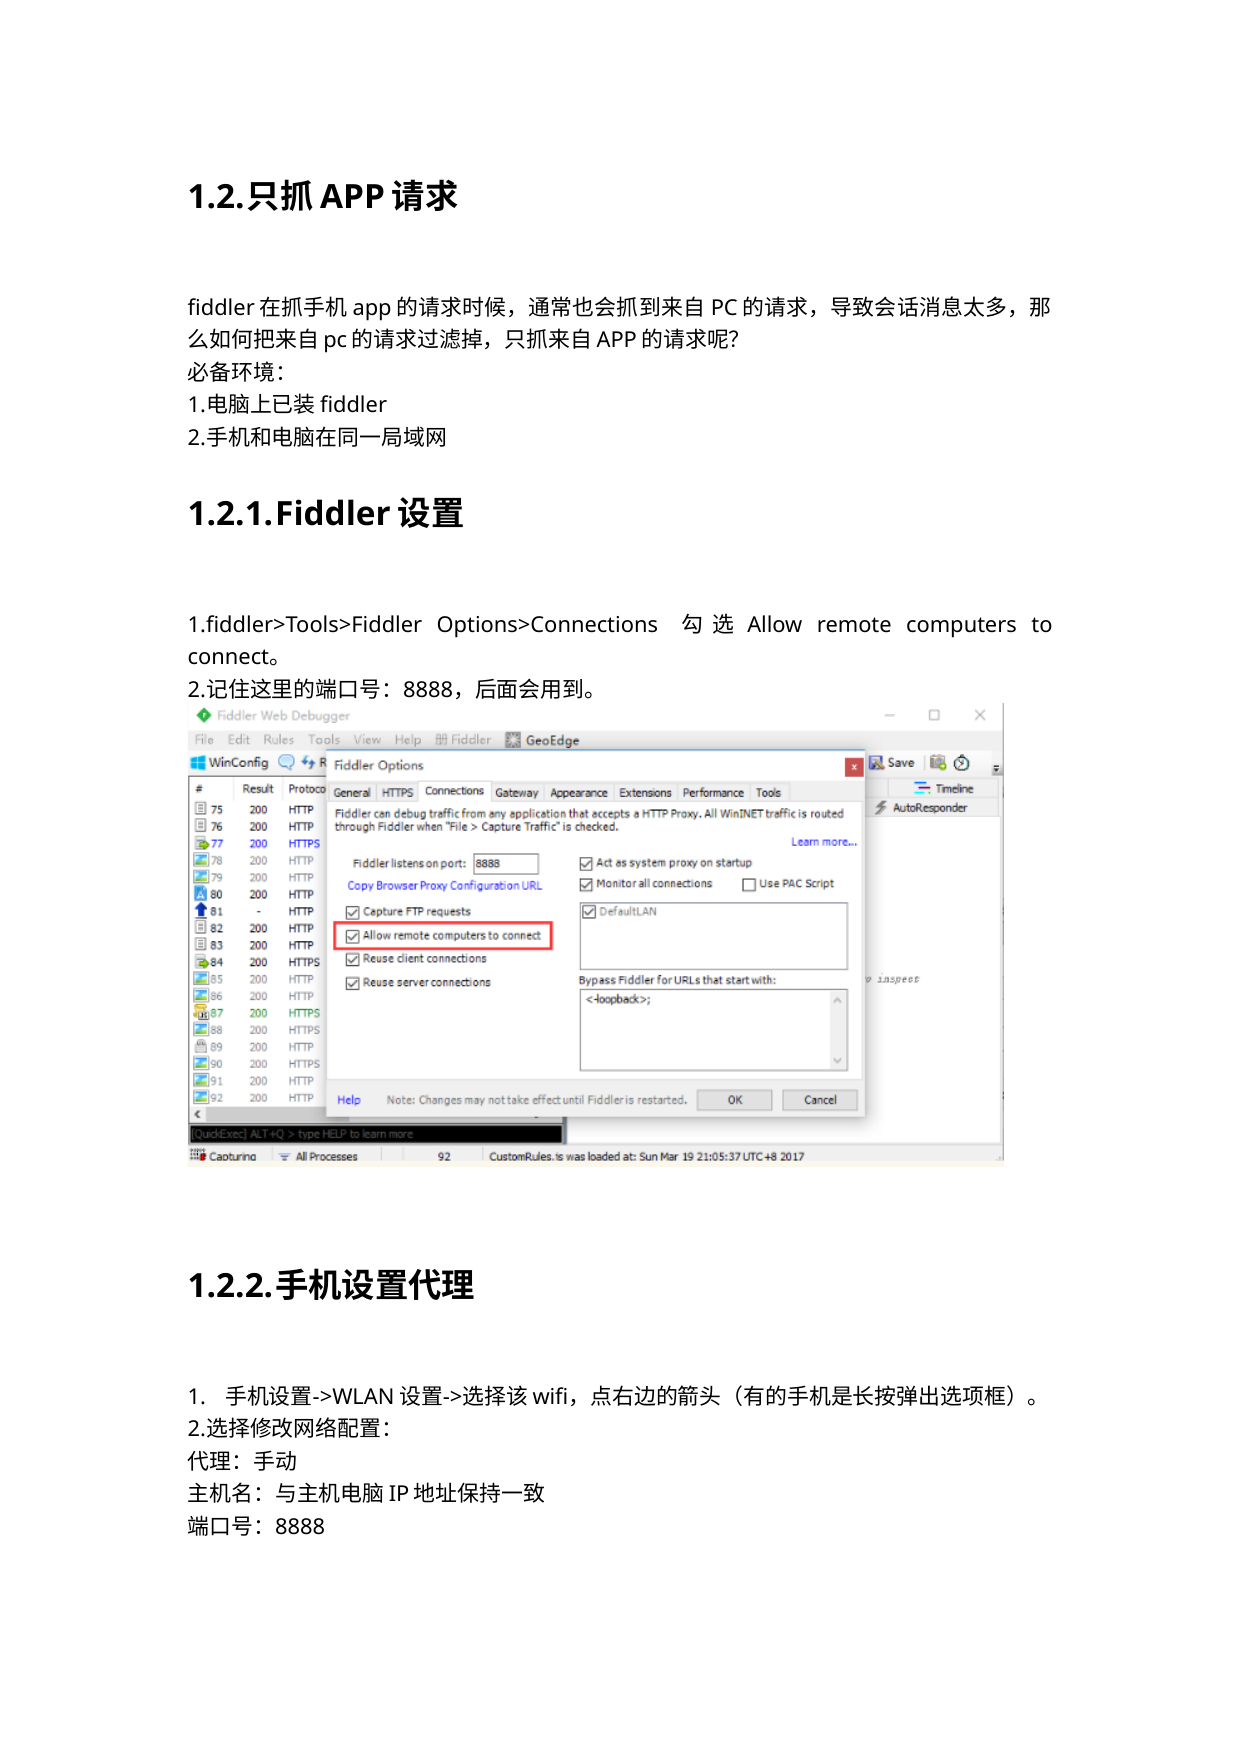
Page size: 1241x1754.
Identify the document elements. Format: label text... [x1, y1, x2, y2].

text 2.记住这里的端口号：8888，后面会用到。 [187, 671, 1053, 704]
text 代理：手动 [187, 1443, 1053, 1476]
text 1.电脑上已装fiddler [187, 387, 1053, 419]
list 手机设置->WLAN设置->选择该wifi，点右边的箭头（有的手机是长按弹出选项框）。 [187, 1378, 1053, 1411]
text fiddler在抓手机app的请求时候，通常也会抓到来自PC的请求，导致会话消息太多，那么如何把来自pc的请求过滤掉，只抓来自APP的请求呢？ [187, 289, 1053, 354]
subtitle 只抓APP请求 [187, 162, 1053, 227]
text 2.选择修改网络配置： [187, 1411, 1053, 1443]
text 端口号：8888 [187, 1508, 1053, 1541]
text 2.手机和电脑在同一局域网 [187, 419, 1053, 452]
text 主机名：与主机电脑IP地址保持一致 [187, 1476, 1053, 1508]
subtitle Fiddler设置 [187, 479, 1053, 544]
picture [187, 703, 1004, 1167]
text 1.fiddler>Tools>Fiddler Options>Connections 勾选Allow remote computers to connect。 [187, 606, 1053, 671]
text 必备环境： [187, 354, 1053, 387]
subtitle 手机设置代理 [187, 1251, 1053, 1316]
